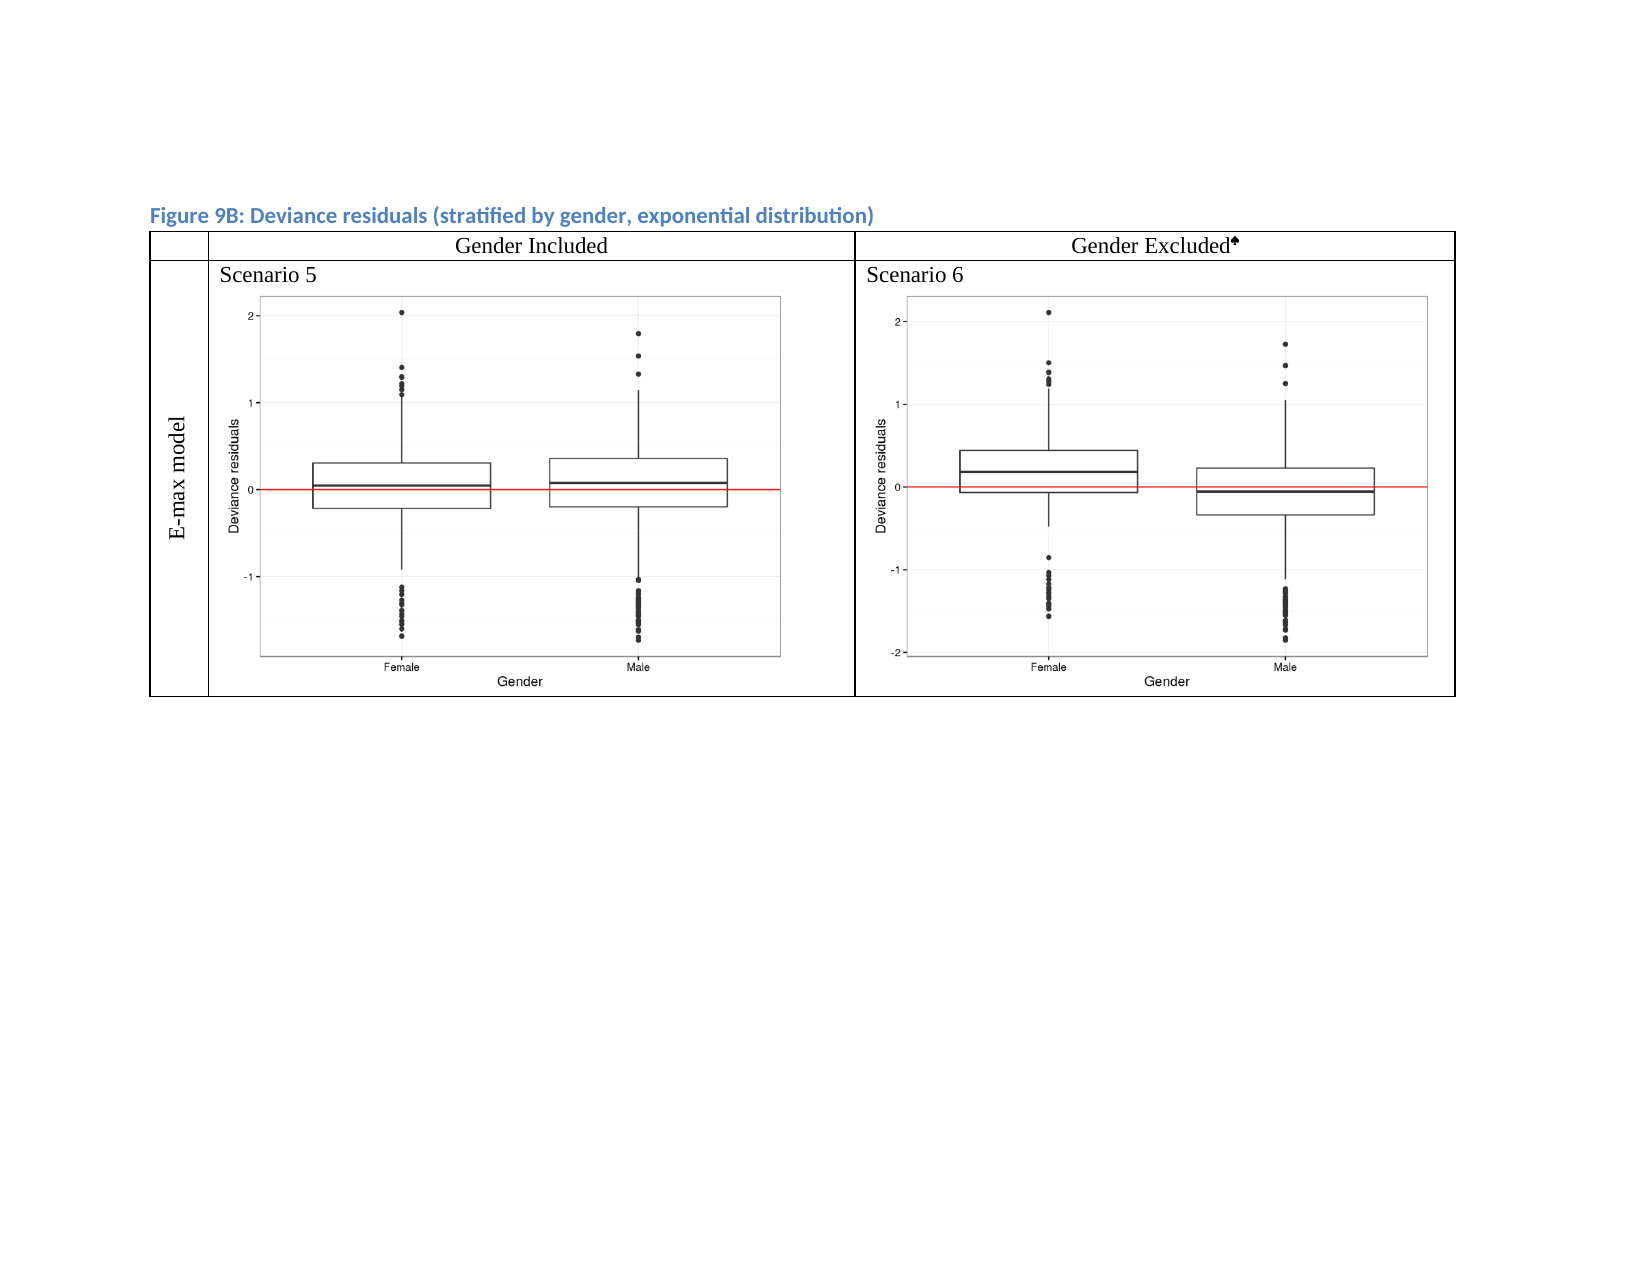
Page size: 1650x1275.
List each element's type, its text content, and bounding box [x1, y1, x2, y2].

table_cell E-max model [151, 261, 208, 696]
table_cell Scenario 5 [209, 261, 854, 696]
picture [219, 289, 787, 695]
subtitle Figure 9B: Deviance residuals (stratified by gender, exponential distribution) [150, 201, 1500, 229]
table_header Gender Excluded [856, 232, 1454, 260]
picture [866, 289, 1434, 695]
table_header [151, 232, 208, 260]
table_cell Scenario 6 [856, 261, 1454, 696]
table_header Gender Included [209, 232, 854, 260]
